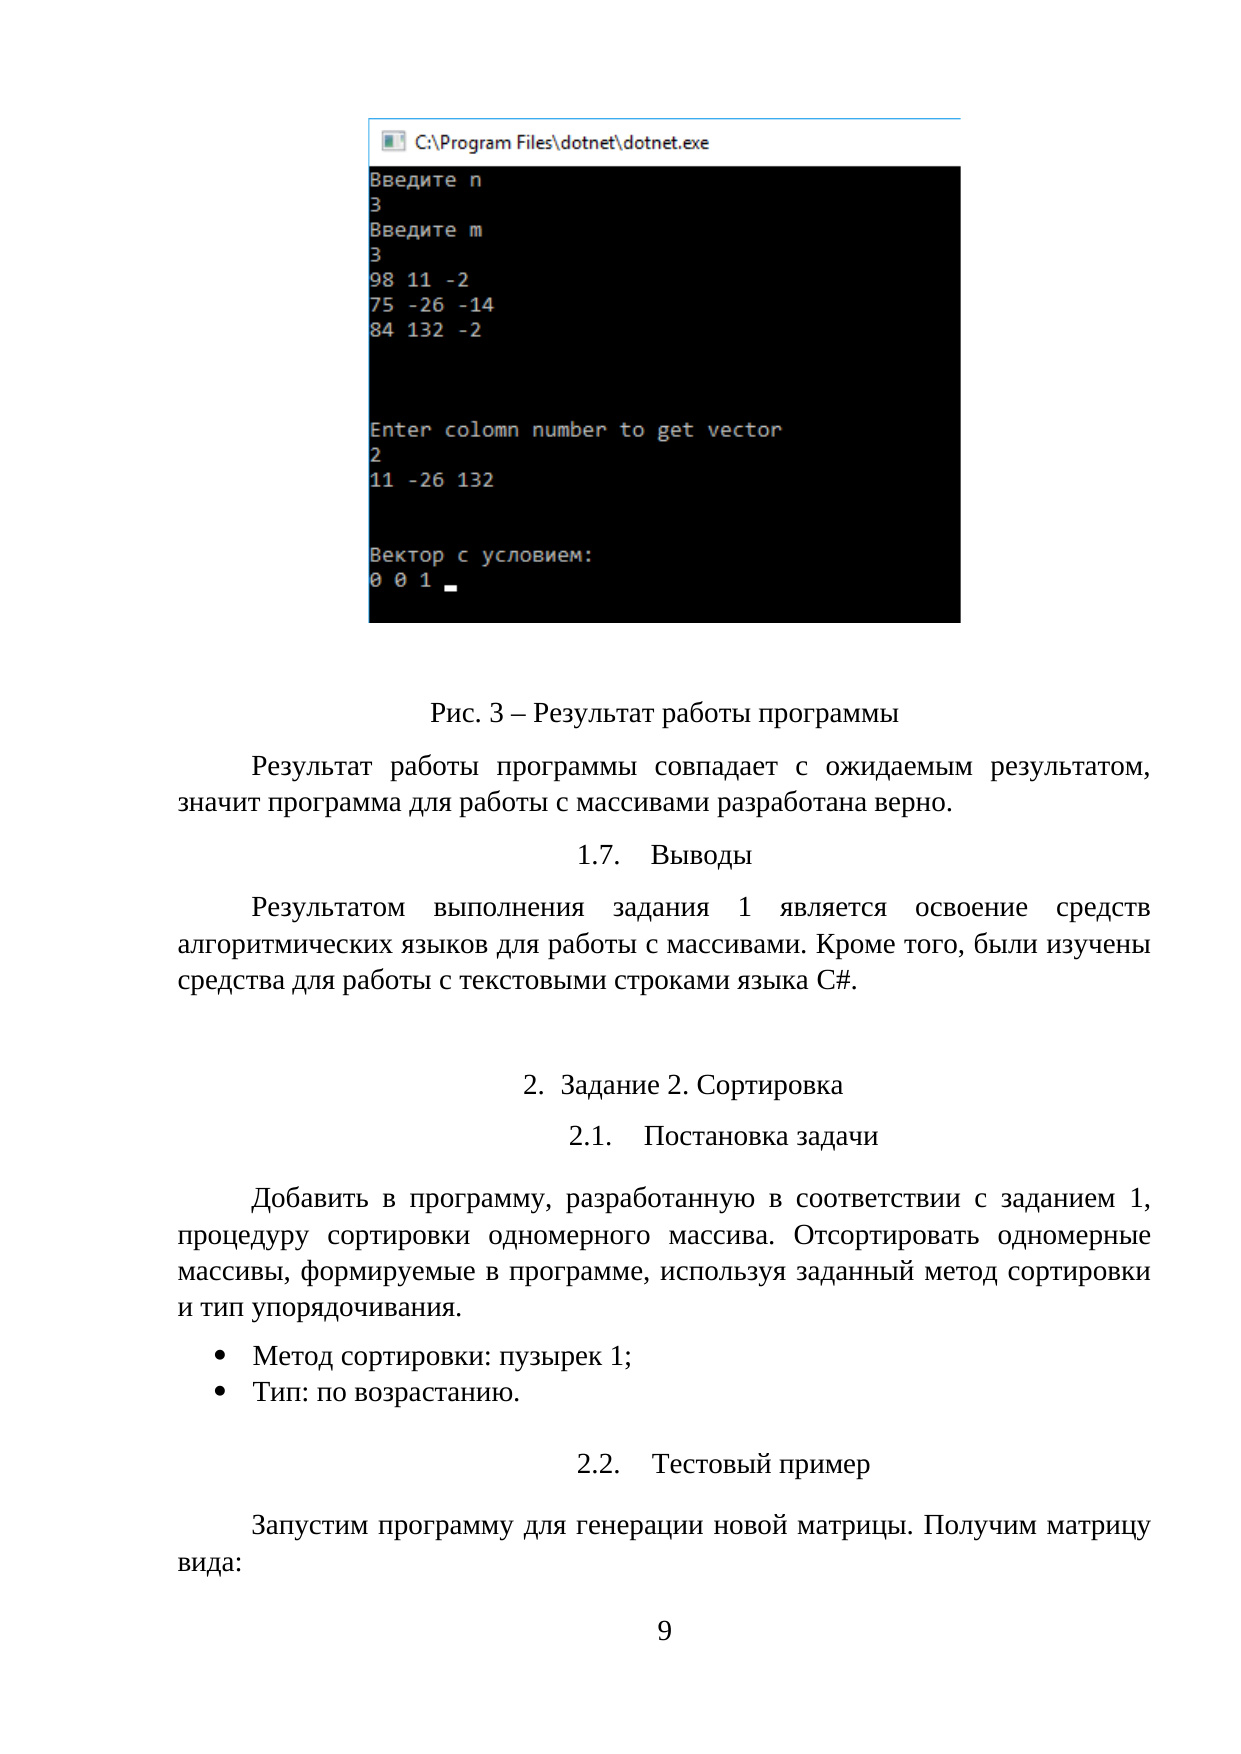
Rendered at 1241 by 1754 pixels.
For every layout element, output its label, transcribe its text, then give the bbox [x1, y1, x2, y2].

text Результатом выполнения задания 1 является освоение средств алгоритмических языков для работы с массивами. Кроме того, были изучены средства для работы с текстовыми строками языка C#. [177, 889, 1152, 995]
list Метод сортировки: пузырек 1; [215, 1338, 1152, 1371]
list Постановка задачи [295, 1118, 1152, 1151]
text Добавить в программу, разработанную в соответствии с заданием 1, процедуру сортировки одномерного массива. Отсортировать одномерные массивы, формируемые в программе, используя заданный метод сортировки и тип упорядочивания. [177, 1181, 1152, 1323]
text Рис. 3 – Результат работы программы [177, 695, 1152, 728]
list Тестовый пример [295, 1446, 1152, 1480]
picture [368, 118, 961, 623]
list Тип: по возрастанию. [215, 1374, 1152, 1408]
text Запустим программу для генерации новой матрицы. Получим матрицу вида: [177, 1507, 1152, 1577]
text Результат работы программы совпадает с ожидаемым результатом, значит программа для работы с массивами разработана верно. [177, 748, 1152, 817]
list Задание 2. Сортировка [215, 1067, 1152, 1101]
list Выводы [177, 837, 1152, 870]
